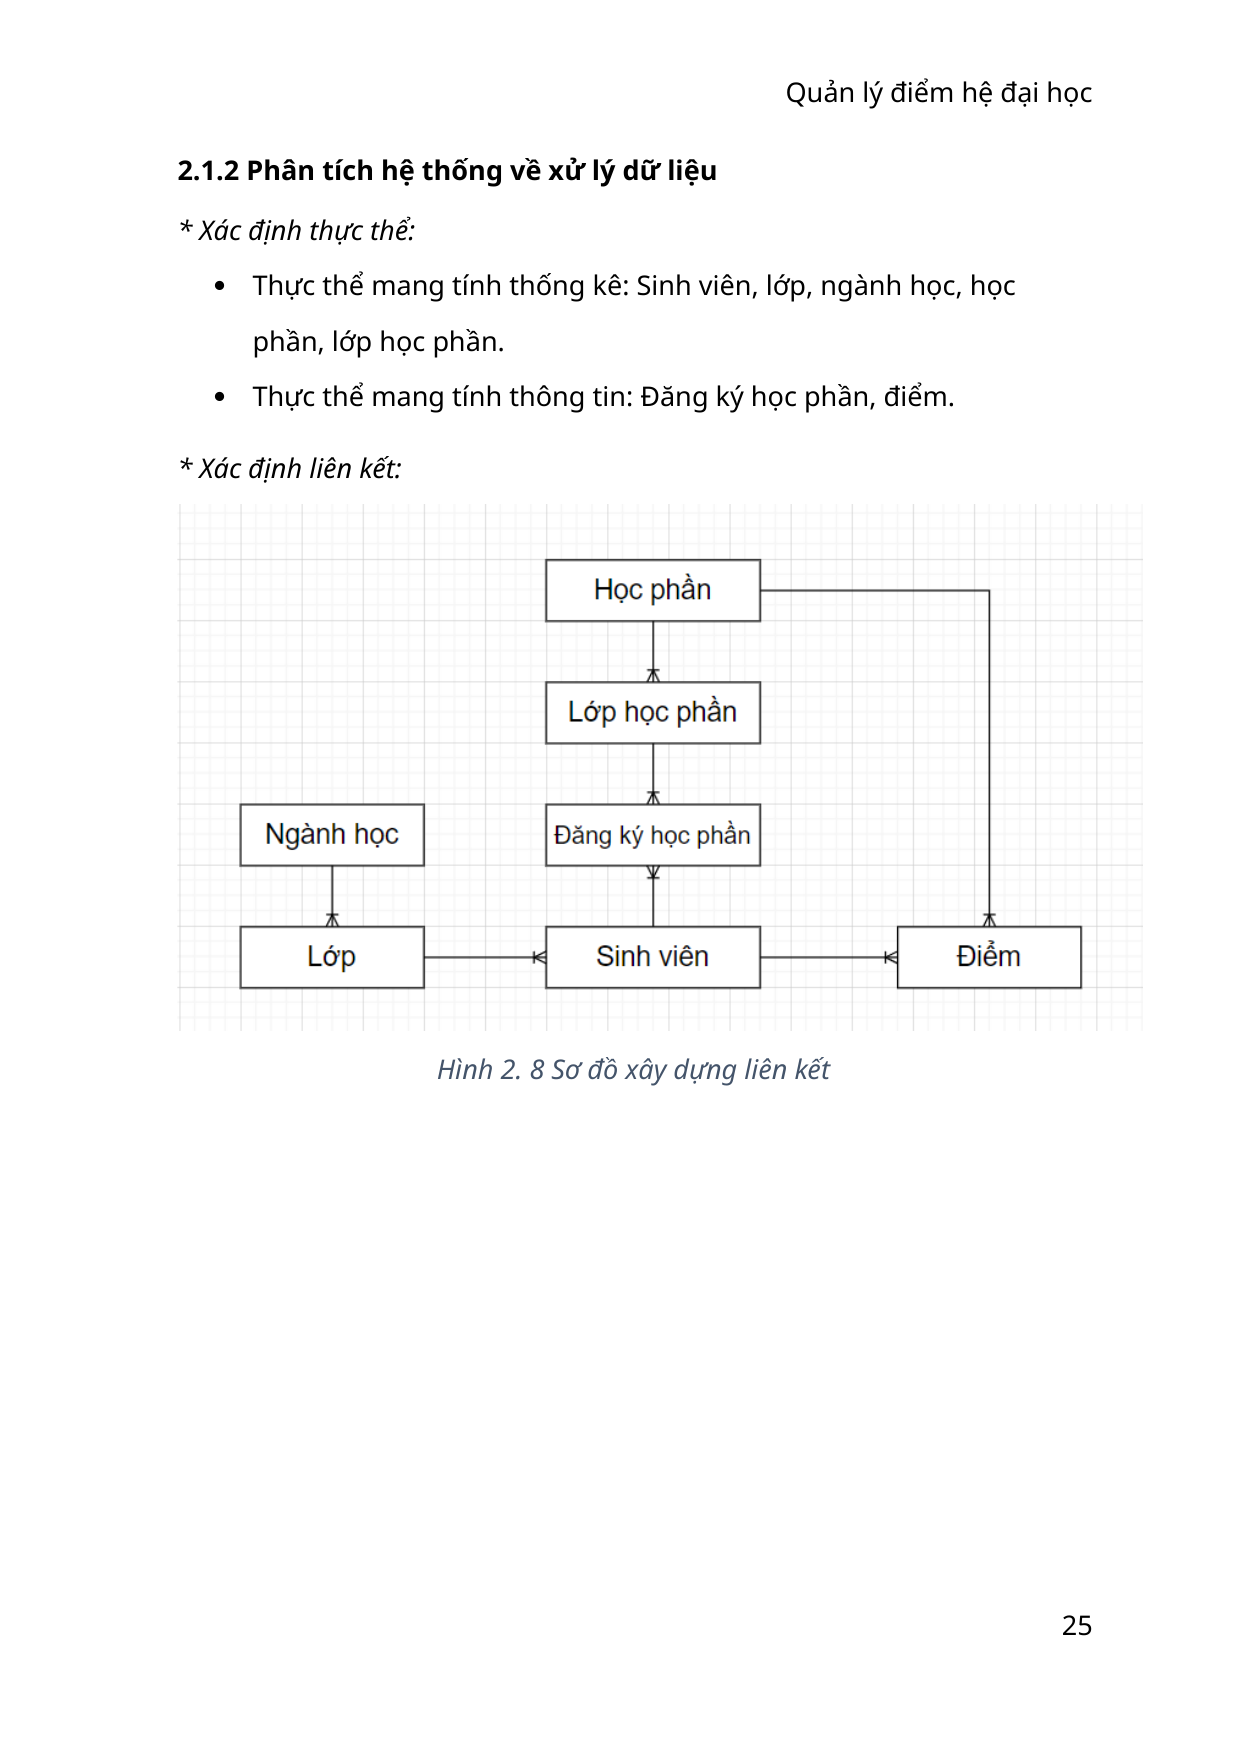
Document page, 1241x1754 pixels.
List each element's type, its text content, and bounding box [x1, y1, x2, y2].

subtitle 2.1.2 Phân tích hệ thống về xử lý dữ liệu [177, 152, 1092, 189]
subtitle * Xác định thực thể: [177, 211, 1092, 248]
subtitle * Xác định liên kết: [177, 449, 1092, 486]
list Thực thể mang tính thông tin: Đăng ký học phần, điểm. [215, 377, 1092, 414]
list Thực thể mang tính thống kê: Sinh viên, lớp, ngành học, học phần, lớp học phần. [215, 267, 1092, 359]
picture [177, 504, 1143, 1031]
text Hình 2. 8 Sơ đồ xây dựng liên kết [177, 1050, 1092, 1087]
